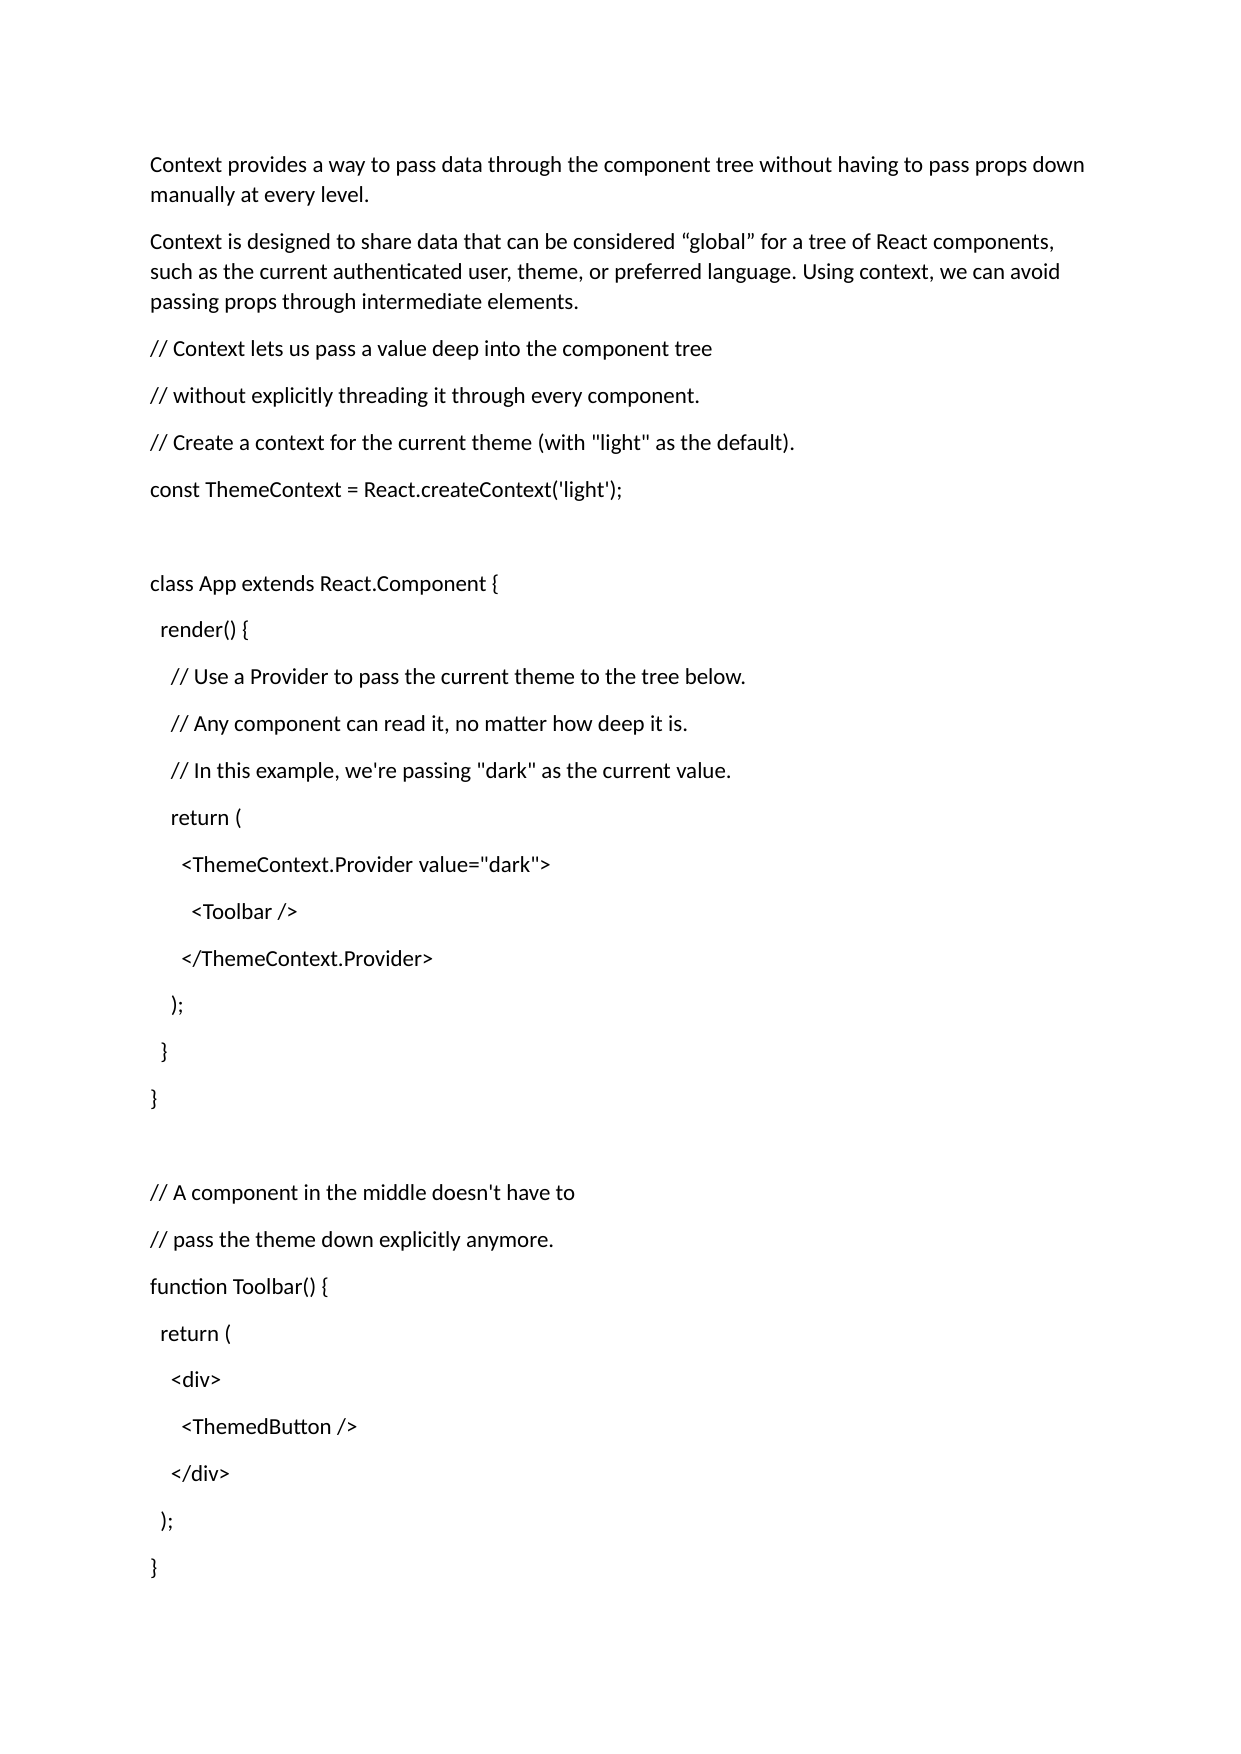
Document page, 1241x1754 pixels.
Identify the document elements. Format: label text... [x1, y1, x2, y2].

text <Toolbar /> [150, 897, 1090, 925]
text Context provides a way to pass data through the component tree without having to pass props down manually at every level. [150, 150, 1090, 208]
text // A component in the middle doesn't have to [150, 1178, 1090, 1206]
text } [150, 1084, 1090, 1112]
text <ThemeContext.Provider value="dark"> [150, 850, 1090, 878]
text // In this example, we're passing "dark" as the current value. [150, 756, 1090, 784]
text // Any component can read it, no matter how deep it is. [150, 709, 1090, 737]
text const ThemeContext = React.createContext('light'); [150, 475, 1090, 503]
text } [150, 1037, 1090, 1066]
text ); [150, 991, 1090, 1019]
text render() { [150, 616, 1090, 644]
text // Use a Provider to pass the current theme to the tree below. [150, 662, 1090, 691]
text // Create a context for the current theme (with "light" as the default). [150, 428, 1090, 456]
text function Toolbar() { [150, 1272, 1090, 1300]
text return ( [150, 803, 1090, 831]
text Context is designed to share data that can be considered “global” for a tree of React components, such as the current authenticated user, theme, or preferred language. Using context, we can avoid passing props through intermediate elements. [150, 227, 1090, 316]
text class App extends React.Component { [150, 569, 1090, 597]
text // without explicitly threading it through every component. [150, 381, 1090, 409]
text // pass the theme down explicitly anymore. [150, 1225, 1090, 1253]
text ); [150, 1506, 1090, 1534]
text // Context lets us pass a value deep into the component tree [150, 334, 1090, 362]
text <div> [150, 1366, 1090, 1394]
text } [150, 1553, 1090, 1581]
text </ThemeContext.Provider> [150, 944, 1090, 972]
text return ( [150, 1319, 1090, 1347]
text <ThemedButton /> [150, 1412, 1090, 1441]
text </div> [150, 1459, 1090, 1487]
